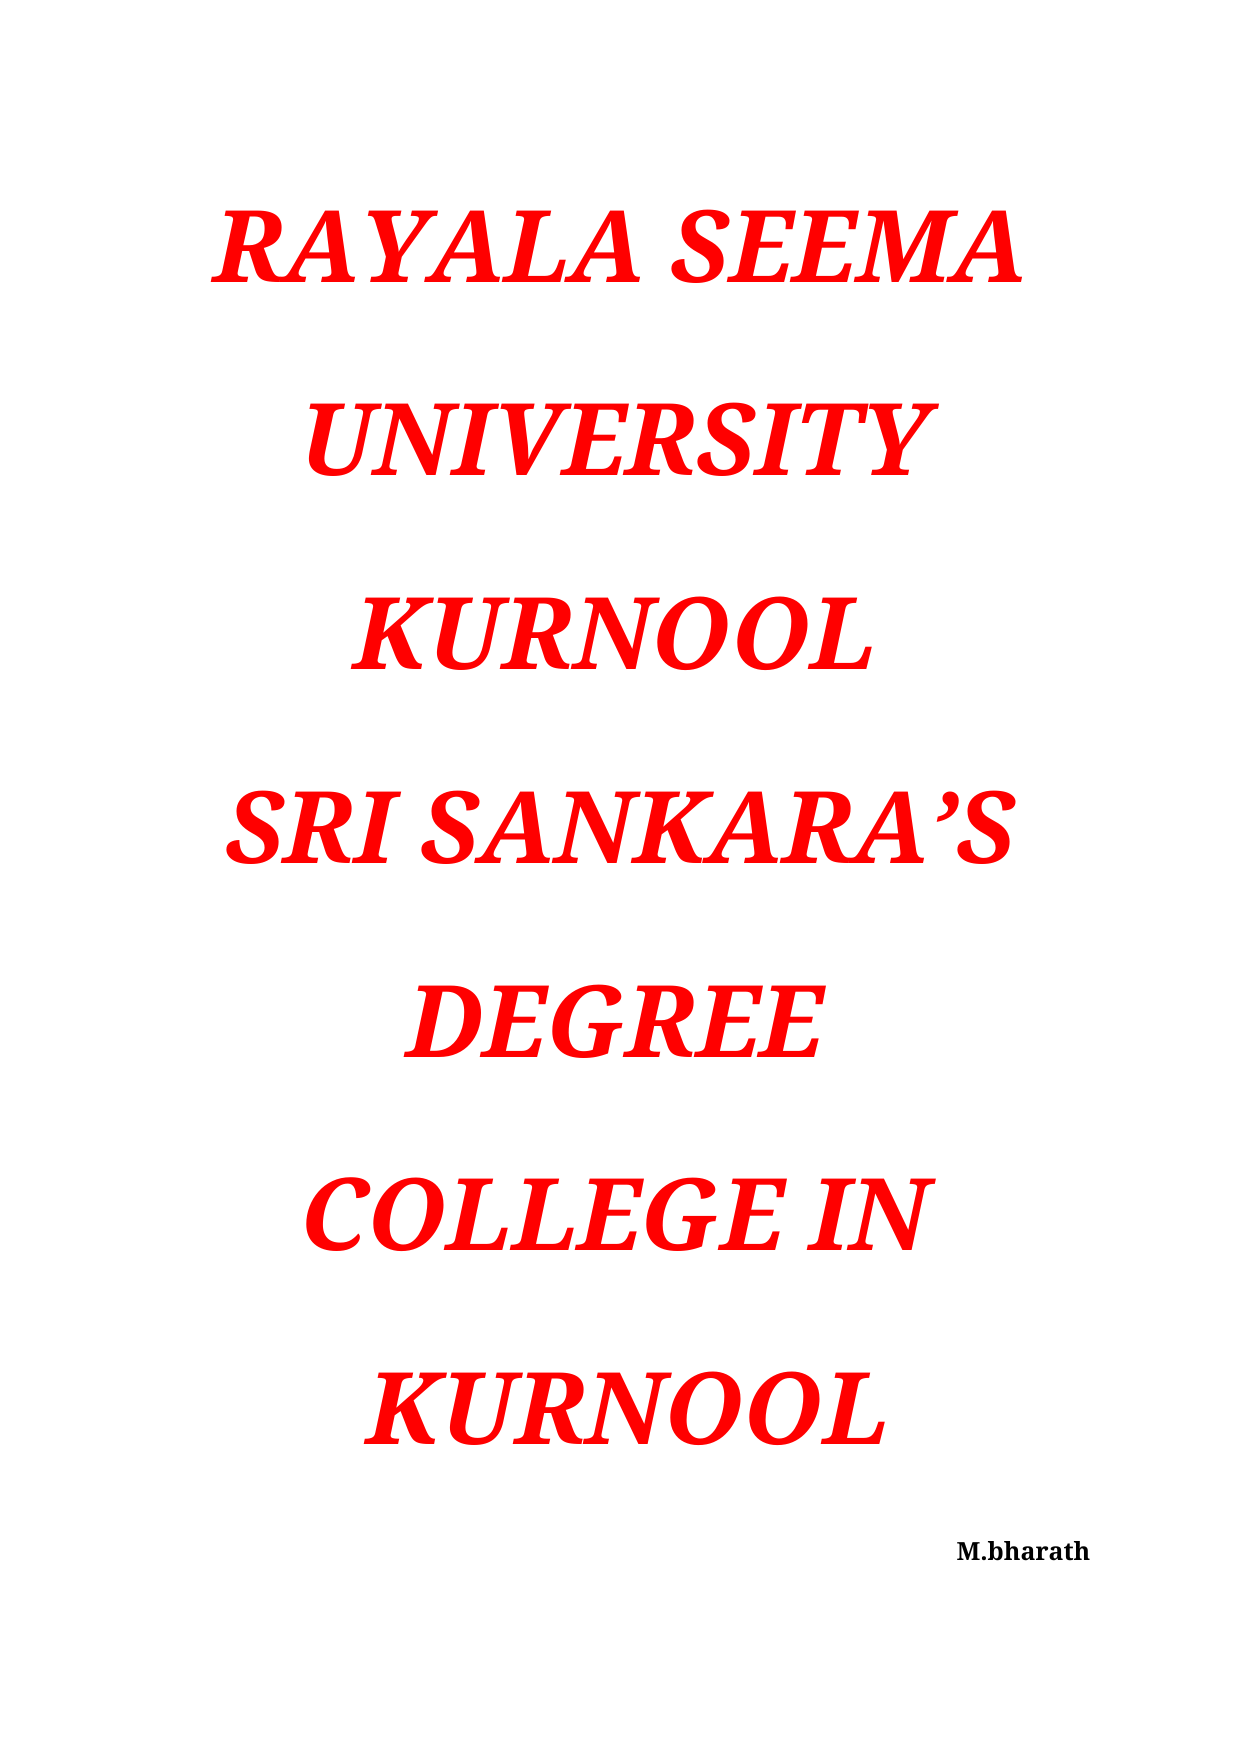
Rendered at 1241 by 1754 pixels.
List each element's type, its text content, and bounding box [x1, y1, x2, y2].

text UNIVERSITY [150, 356, 1090, 518]
text KURNOOL [150, 549, 1090, 712]
text M.bharath [150, 1518, 1090, 1583]
text DEGREE [150, 937, 1090, 1099]
text RAYALA SEEMA [150, 162, 1090, 324]
text SRI SANKARA’S [150, 743, 1090, 906]
text COLLEGE IN [150, 1131, 1090, 1293]
text KURNOOL [150, 1324, 1090, 1487]
